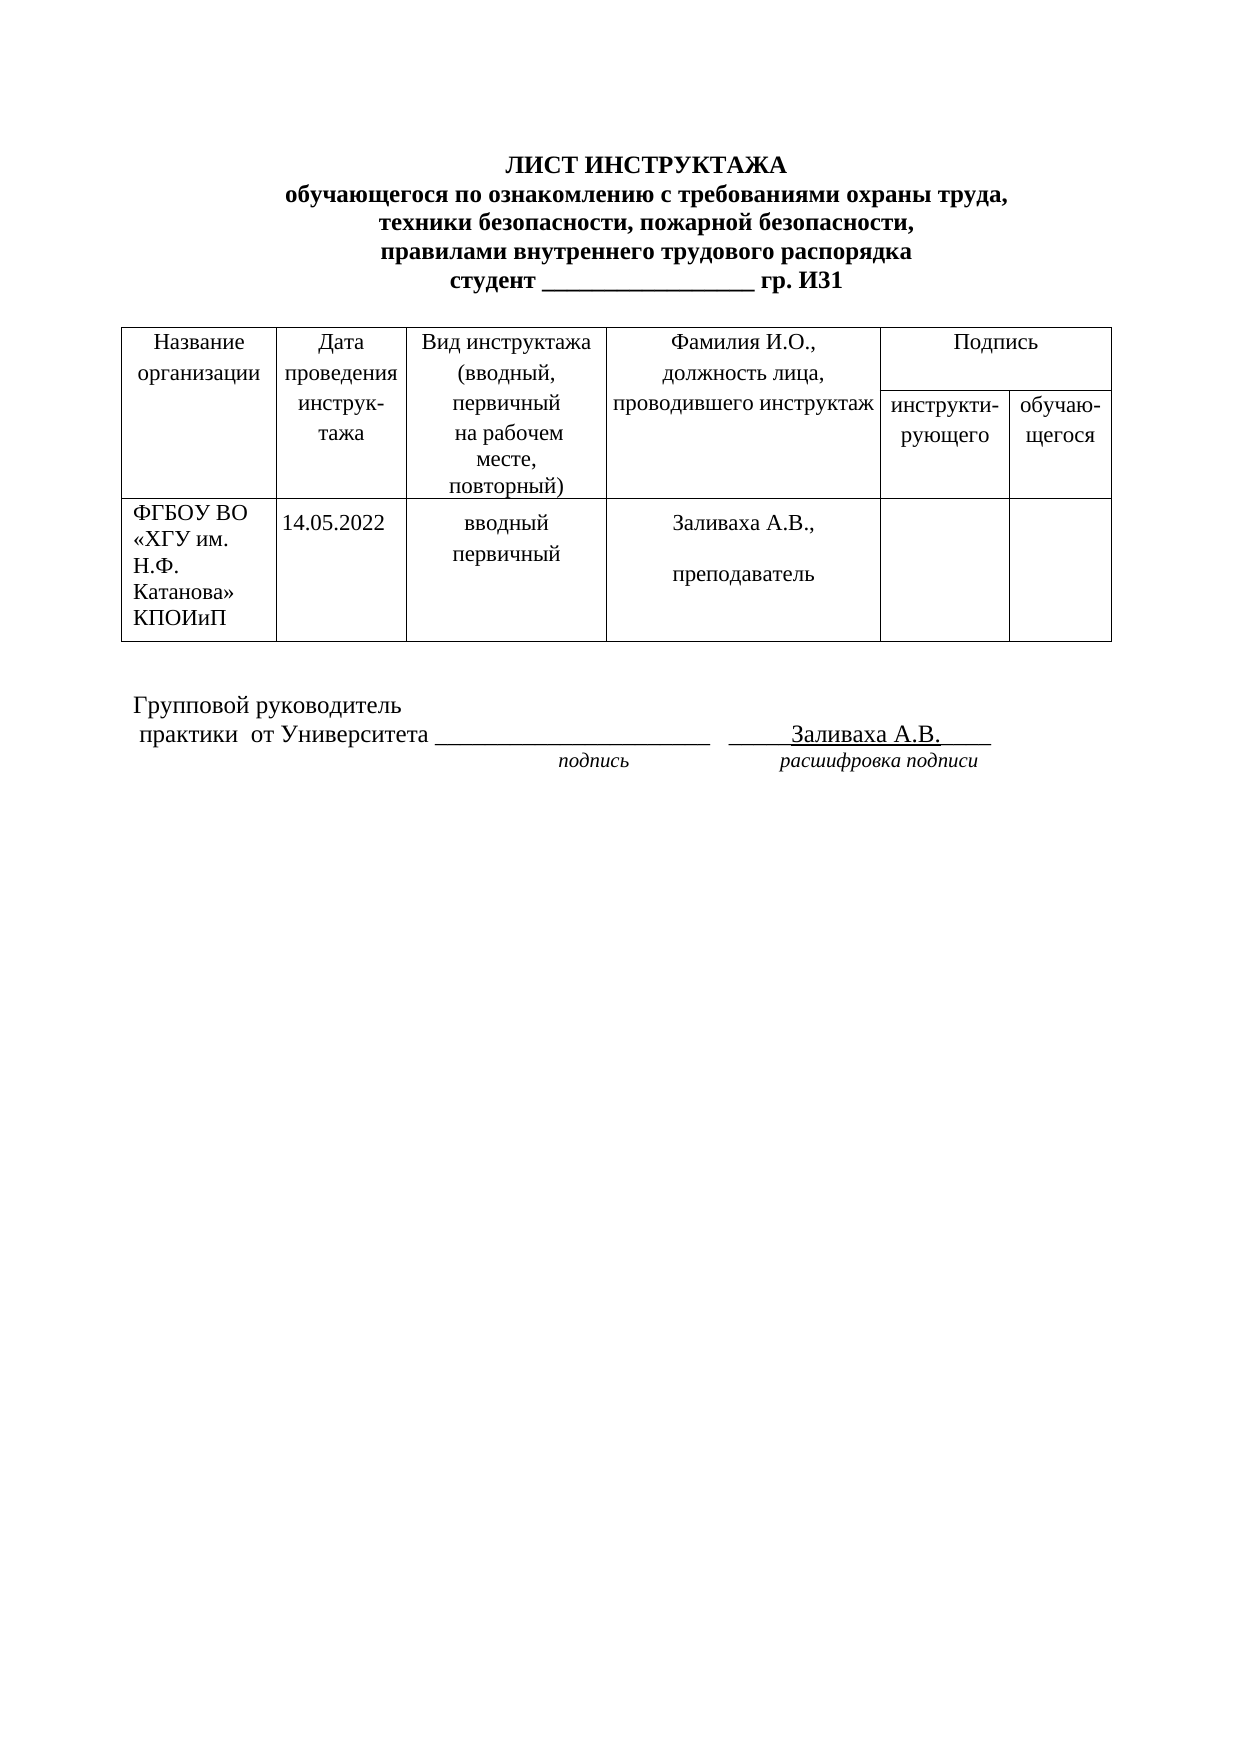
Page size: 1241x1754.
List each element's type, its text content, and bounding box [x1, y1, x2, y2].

table_header Дата проведения инструк-тажа [277, 328, 406, 498]
table_cell инструкти-рующего [881, 391, 1009, 498]
text обучающегося по ознакомлению с требованиями охраны труда, [170, 179, 1122, 207]
table_cell [1010, 499, 1111, 641]
table_cell Заливаха А.В., преподаватель [607, 499, 880, 641]
text подпись расшифровка подписи [133, 748, 1122, 772]
table_cell 14.05.2022 [277, 499, 406, 641]
text правилами внутреннего трудового распорядка [170, 236, 1122, 265]
table_cell вводный первичный [407, 499, 606, 641]
text Групповой руководитель [133, 690, 1122, 719]
text техники безопасности, пожарной безопасности, [170, 207, 1122, 236]
table_header Название организации [122, 328, 276, 498]
table_cell обучаю-щегося [1010, 391, 1111, 498]
table_header Подпись [881, 328, 1111, 390]
text ЛИСТ ИНСТРУКТАЖА [170, 150, 1122, 179]
table_header Вид инструктажа (вводный, первичный на рабочем месте, повторный) [407, 328, 606, 498]
text практики от Университета ______________________ _____Заливаха А.В.____ [133, 719, 1122, 748]
table_cell ФГБОУ ВО «ХГУ им. Н.Ф. Катанова» КПОИиП [122, 499, 276, 641]
table_cell [881, 499, 1009, 641]
table_header Фамилия И.О., должность лица, проводившего инструктаж [607, 328, 880, 498]
text студент _________________ гр. И31 [170, 265, 1122, 294]
